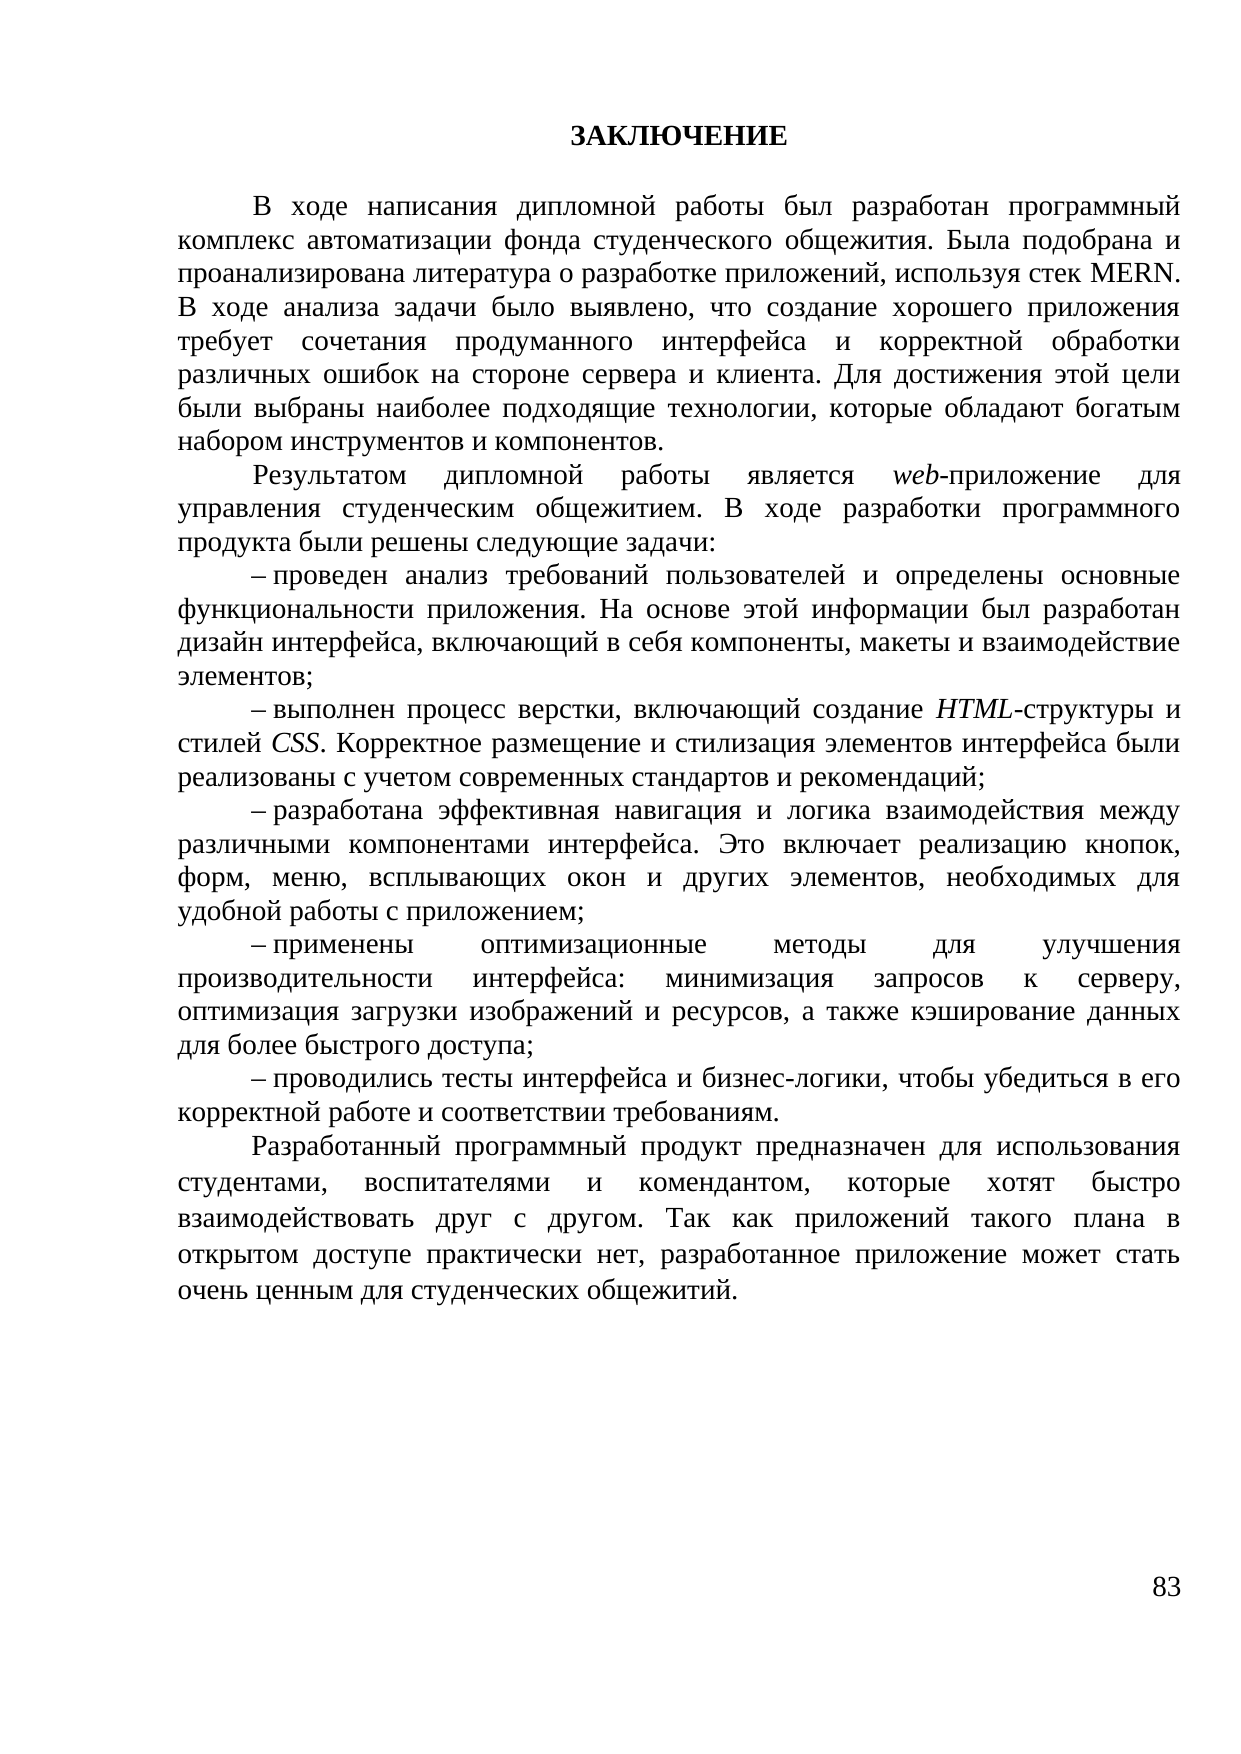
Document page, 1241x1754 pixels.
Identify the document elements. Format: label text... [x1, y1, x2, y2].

list проводились тесты интерфейса и бизнес-логики, чтобы убедиться в его корректной работе и соответствии требованиям. [177, 1061, 1181, 1128]
text В ходе написания дипломной работы был разработан программный комплекс автоматизации фонда студенческого общежития. Была подобрана и проанализирована литература о разработке приложений, используя стек MERN. В ходе анализа задачи было выявлено, что создание хорошего приложения требует сочетания продуманного интерфейса и корректной обработки различных ошибок на стороне сервера и клиента. Для достижения этой цели были выбраны наиболее подходящие технологии, которые обладают богатым набором инструментов и компонентов. [177, 188, 1181, 457]
text Результатом дипломной работы является web-приложение для управления студенческим общежитием. В ходе разработки программного продукта были решены следующие задачи: [177, 457, 1181, 557]
text ЗАКЛЮЧЕНИЕ [177, 118, 1181, 152]
text Разработанный программный продукт предназначен для использования студентами, воспитателями и комендантом, которые хотят быстро взаимодействовать друг с другом. Так как приложений такого плана в открытом доступе практически нет, разработанное приложение может стать очень ценным для студенческих общежитий. [177, 1128, 1181, 1306]
list выполнен процесс верстки, включающий создание HTML-структуры и стилей CSS. Корректное размещение и стилизация элементов интерфейса были реализованы с учетом современных стандартов и рекомендаций; [177, 692, 1181, 792]
list проведен анализ требований пользователей и определены основные функциональности приложения. На основе этой информации был разработан дизайн интерфейса, включающий в себя компоненты, макеты и взаимодействие элементов; [177, 557, 1181, 692]
list применены оптимизационные методы для улучшения производительности интерфейса: минимизация запросов к серверу, оптимизация загрузки изображений и ресурсов, а также кэширование данных для более быстрого доступа; [177, 926, 1181, 1061]
list разработана эффективная навигация и логика взаимодействия между различными компонентами интерфейса. Это включает реализацию кнопок, форм, меню, всплывающих окон и других элементов, необходимых для удобной работы с приложением; [177, 792, 1181, 926]
